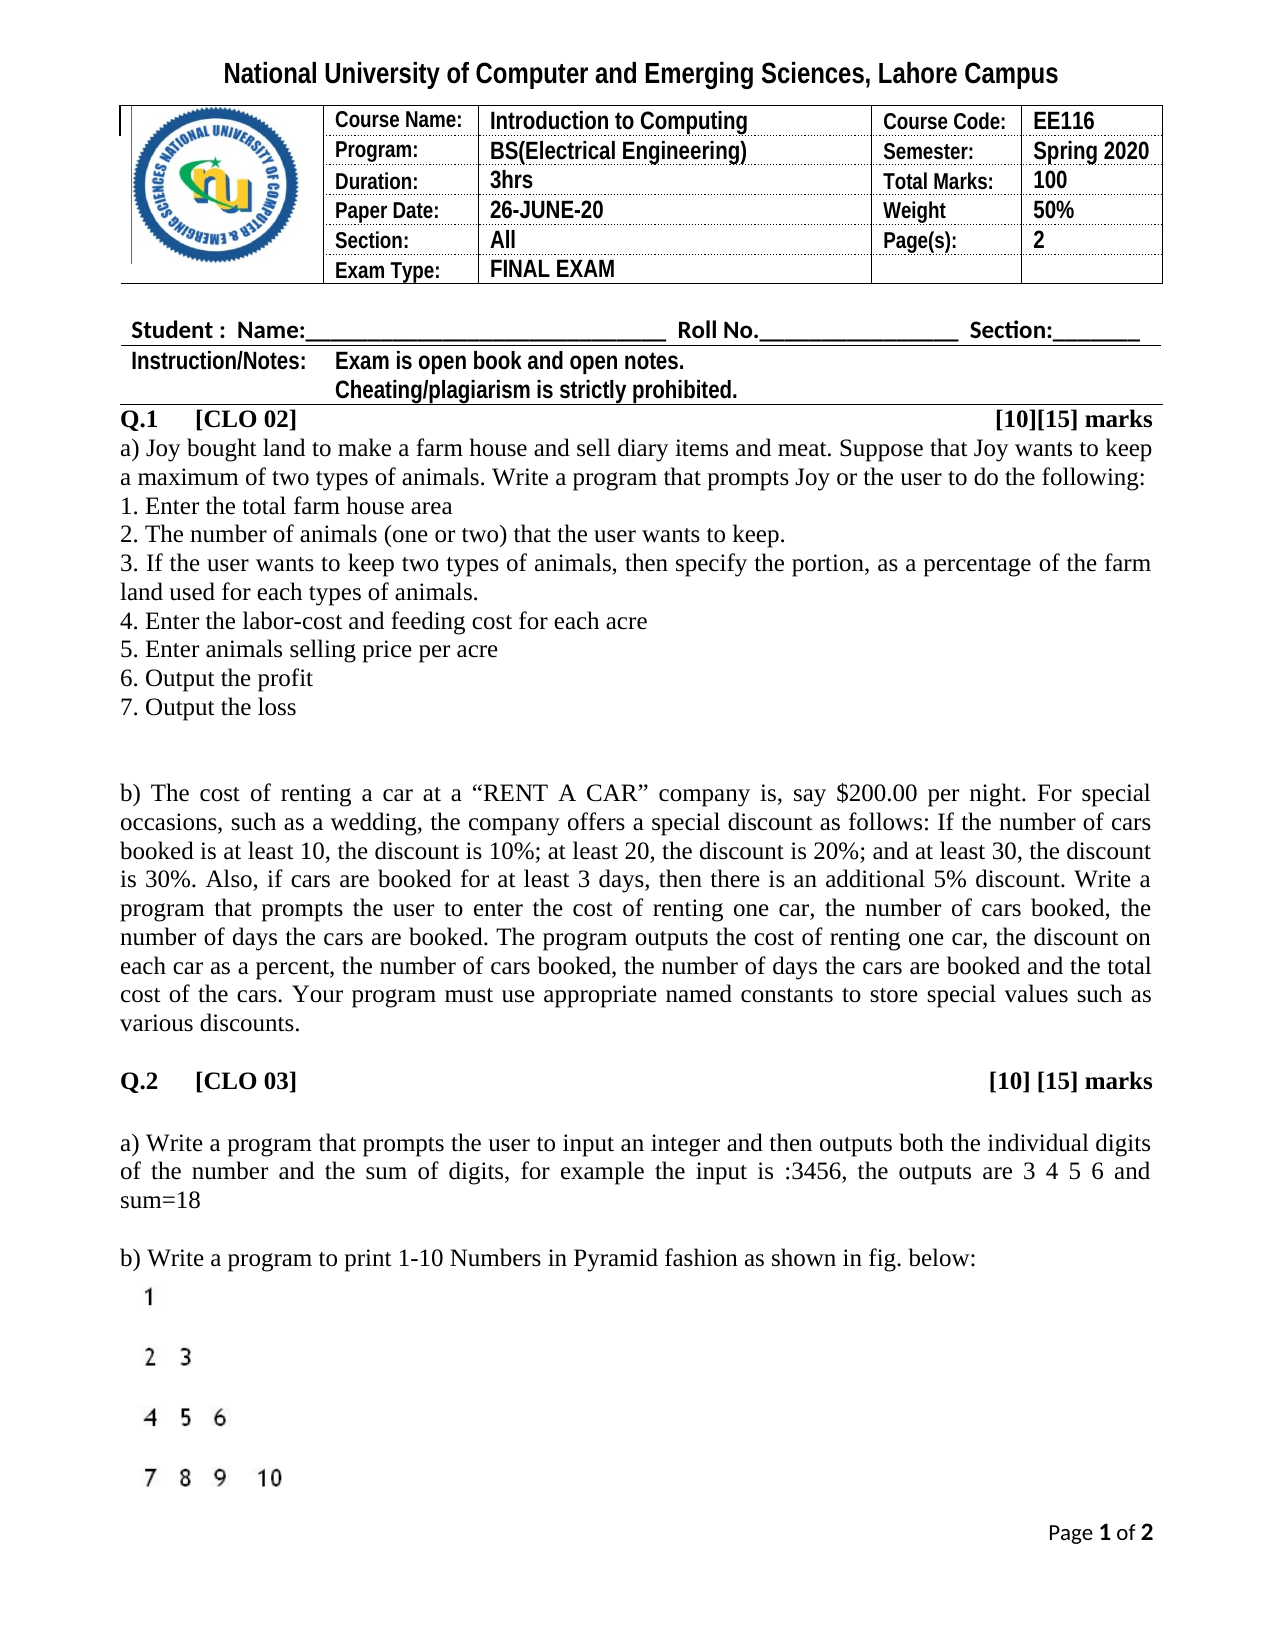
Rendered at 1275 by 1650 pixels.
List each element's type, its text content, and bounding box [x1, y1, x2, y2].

text b) The cost of renting a car at a “RENT A CAR” company is, say $200.00 per night. For special occasions, such as a wedding, the company offers a special discount as follows: If the number of cars booked is at least 10, the discount is 10%; at least 20, the discount is 20%; and at least 30, the discount is 30%. Also, if cars are booked for at least 3 days, then there is an additional 5% discount. Write a program that prompts the user to enter the cost of renting one car, the number of cars booked, the number of days the cars are booked. The program outputs the cost of renting one car, the discount on each car as a percent, the number of cars booked, the number of days the cars are booked and the total cost of the cars. Your program must use appropriate named constants to store special values such as various discounts. [120, 778, 1153, 1037]
table_cell Page(s): [872, 224, 1021, 253]
text 5. Enter animals selling price per acre [120, 634, 1153, 663]
table_cell Spring 2020 [1022, 135, 1162, 164]
table_cell [872, 254, 1021, 283]
text a) Joy bought land to make a farm house and sell diary items and meat. Suppose that Joy wants to keep a maximum of two types of animals. Write a program that prompts Joy or the user to do the following: [120, 433, 1153, 491]
table_cell [120, 106, 323, 283]
table_cell Section: [324, 224, 478, 253]
table_cell Exam Type: [324, 254, 478, 283]
picture [120, 1275, 299, 1503]
table_cell Semester: [872, 135, 1021, 164]
table_cell EE116 [1022, 106, 1162, 135]
text b) Write a program to print 1-10 Numbers in Pyramid fashion as shown in fig. below: [120, 1243, 1153, 1271]
table_cell Course Code: [872, 106, 1021, 135]
table_cell [1022, 254, 1162, 283]
table_cell Introduction to Computing [479, 106, 871, 135]
text a) Write a program that prompts the user to input an integer and then outputs both the individual digits of the number and the sum of digits, for example the input is :3456, the outputs are 3 4 5 6 and sum=18 [120, 1128, 1153, 1214]
text 7. Output the loss [120, 692, 1153, 721]
table_cell Program: [324, 135, 478, 164]
table_cell 26-JUNE-20 [479, 194, 871, 224]
table_cell 100 [1022, 164, 1162, 194]
table_cell All [479, 224, 871, 253]
table_cell 2 [1022, 224, 1162, 253]
table_cell Weight [872, 194, 1021, 224]
table_cell BS(Electrical Engineering) [479, 135, 871, 164]
table_cell Paper Date: [324, 194, 478, 224]
text 1. Enter the total farm house area [120, 491, 1153, 519]
table_cell Student : Name:_____________________________ Roll No.________________ Section:_______ [120, 284, 1162, 345]
text 3. If the user wants to keep two types of animals, then specify the portion, as a percentage of the farm land used for each types of animals. [120, 548, 1153, 606]
text 6. Output the profit [120, 663, 1153, 692]
table_cell Duration: [324, 164, 478, 194]
table_cell FINAL EXAM [479, 254, 871, 283]
text Q.1 [CLO 02] [10][15] marks [120, 405, 1153, 433]
table_cell Exam is open book and open notes. Cheating/plagiarism is strictly prohibited. [324, 345, 1162, 403]
text Q.2 [CLO 03] [10] [15] marks [120, 1066, 1153, 1094]
table_cell 3hrs [479, 164, 871, 194]
table_cell 50% [1022, 194, 1162, 224]
text 4. Enter the labor-cost and feeding cost for each acre [120, 606, 1153, 634]
table_cell Instruction/Notes: [120, 345, 324, 403]
table_header National University of Computer and Emerging Sciences, Lahore Campus [120, 56, 1162, 105]
table_cell Total Marks: [872, 164, 1021, 194]
table_cell Course Name: [324, 106, 478, 135]
text 2. The number of animals (one or two) that the user wants to keep. [120, 519, 1153, 548]
picture [131, 106, 300, 264]
